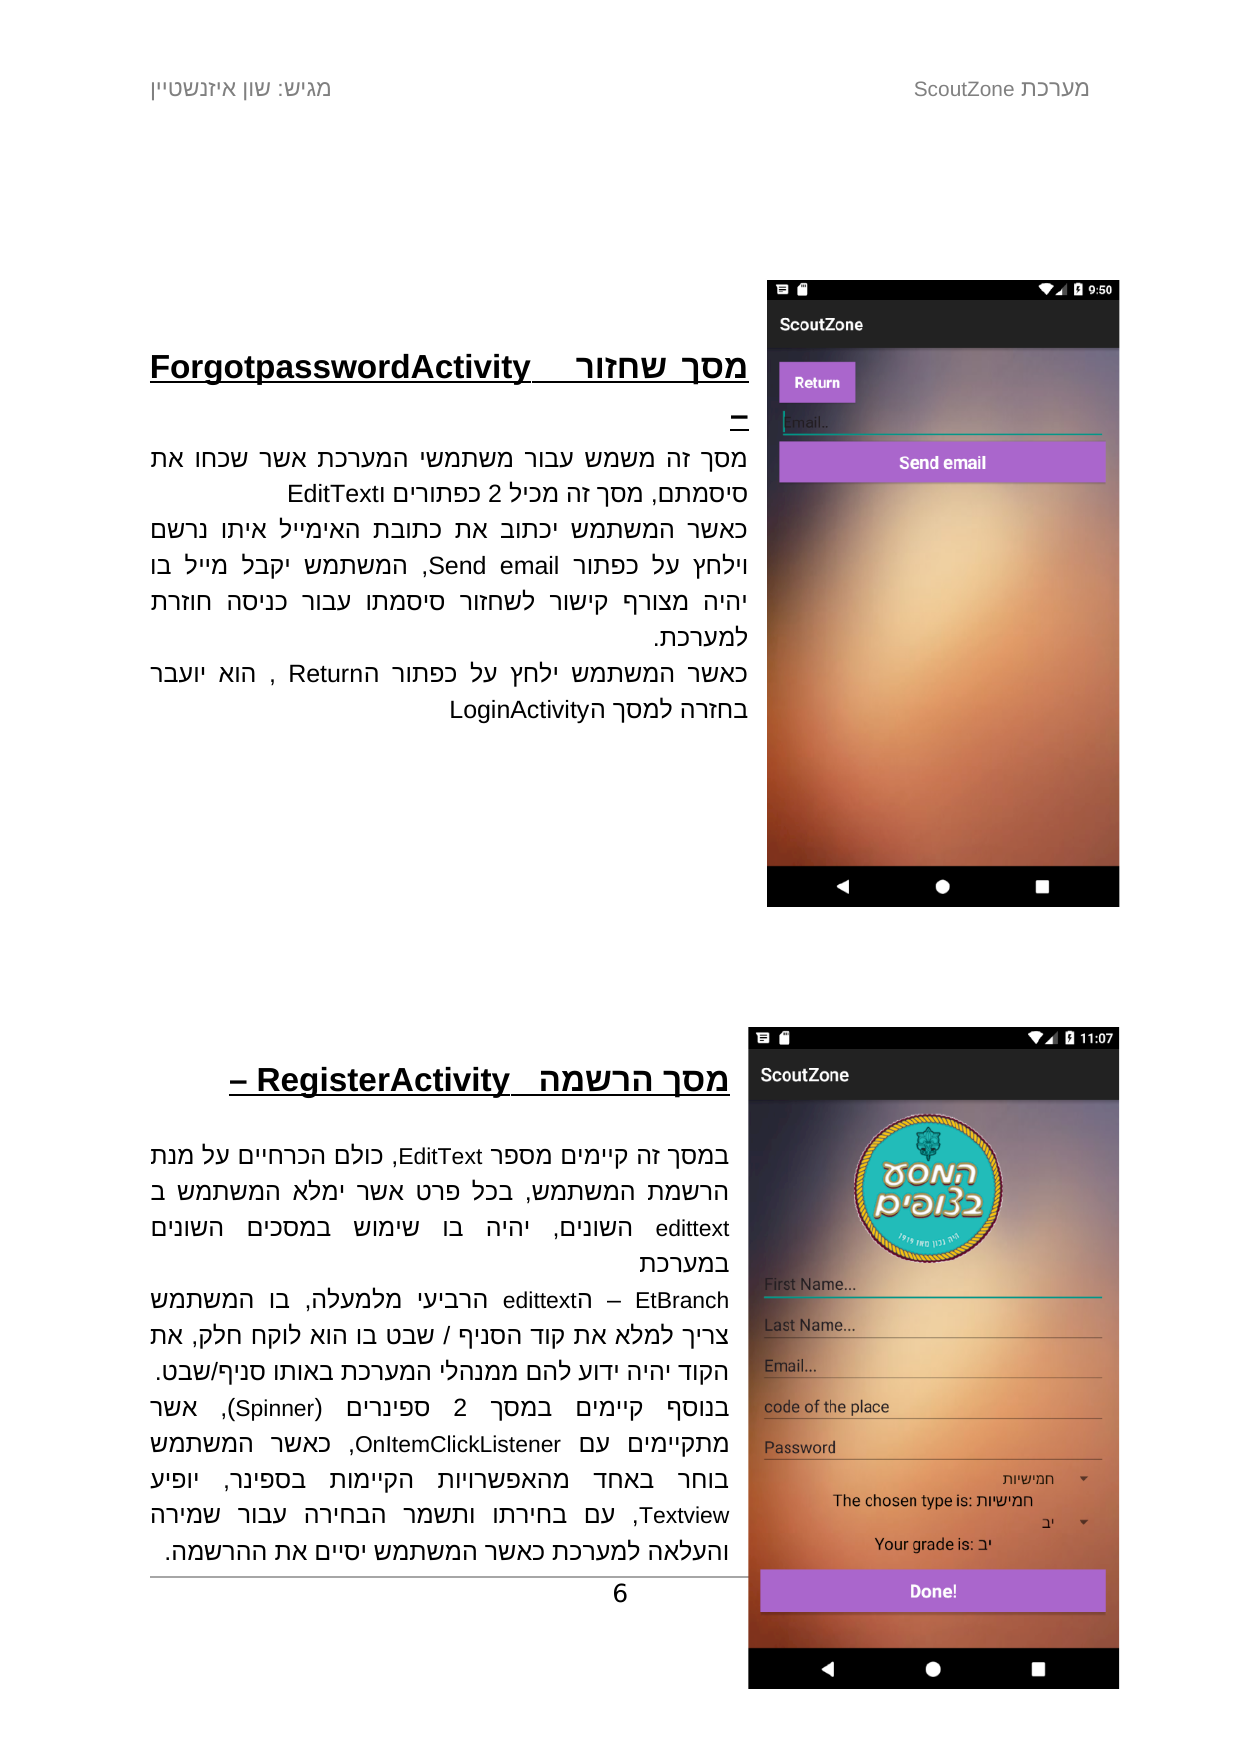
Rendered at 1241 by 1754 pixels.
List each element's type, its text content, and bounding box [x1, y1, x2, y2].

text מסך הרשמה RegisterActivity – [150, 1060, 747, 1099]
text במסך זה קיימים מספר EditText, כולם הכרחיים על מנת הרשמת המשתמש, בכל פרט אשר ימלא המשתמש בedittext השונים, יהיה בו שימוש במסכים השונים במערכת [150, 1141, 747, 1278]
text מסך שחזור ForgotpasswordActivity – [150, 347, 766, 434]
picture [747, 1027, 1119, 1687]
text EtBranch – הedittext הרביעי מלמעלה, בו המשתמש צריך למלא את קוד הסניף / שבט בו הוא לוקח חלק, את הקוד יהיה ידוע להם ממנהלי המערכת באותו סניף/שבט. [150, 1285, 747, 1386]
text בנוסף קיימים במסך 2 ספינרים (Spinner), אשר מתקיימים עם OnItemClickListener, כאשר המשתמש בוחר באחד מהאפשרויות הקיימות בספינר, יופיע Textview, עם בחירתו ותשמר הבחירה עבור שמירה והעלאה למערכת כאשר המשתמש יסיים את ההרשמה. [150, 1393, 747, 1565]
picture [766, 280, 1120, 905]
text כאשר המשתמש ילחץ על כפתור הReturn , הוא יועבר בחזרה למסך הLoginActivity [150, 659, 766, 724]
text מסך זה משמש עבור משתמשי המערכת אשר שכחו את סיסמתם, מסך זה מכיל 2 כפתורים וEditText [150, 443, 766, 508]
text כאשר המשתמש יכתוב את כתובת האימייל איתו נרשם וילחץ על כפתור Send email, המשתמש יקבל מייל בו יהיה מצורף קישור לשחזור סיסמתו עבור כניסה חוזרת למערכת. [150, 515, 766, 652]
